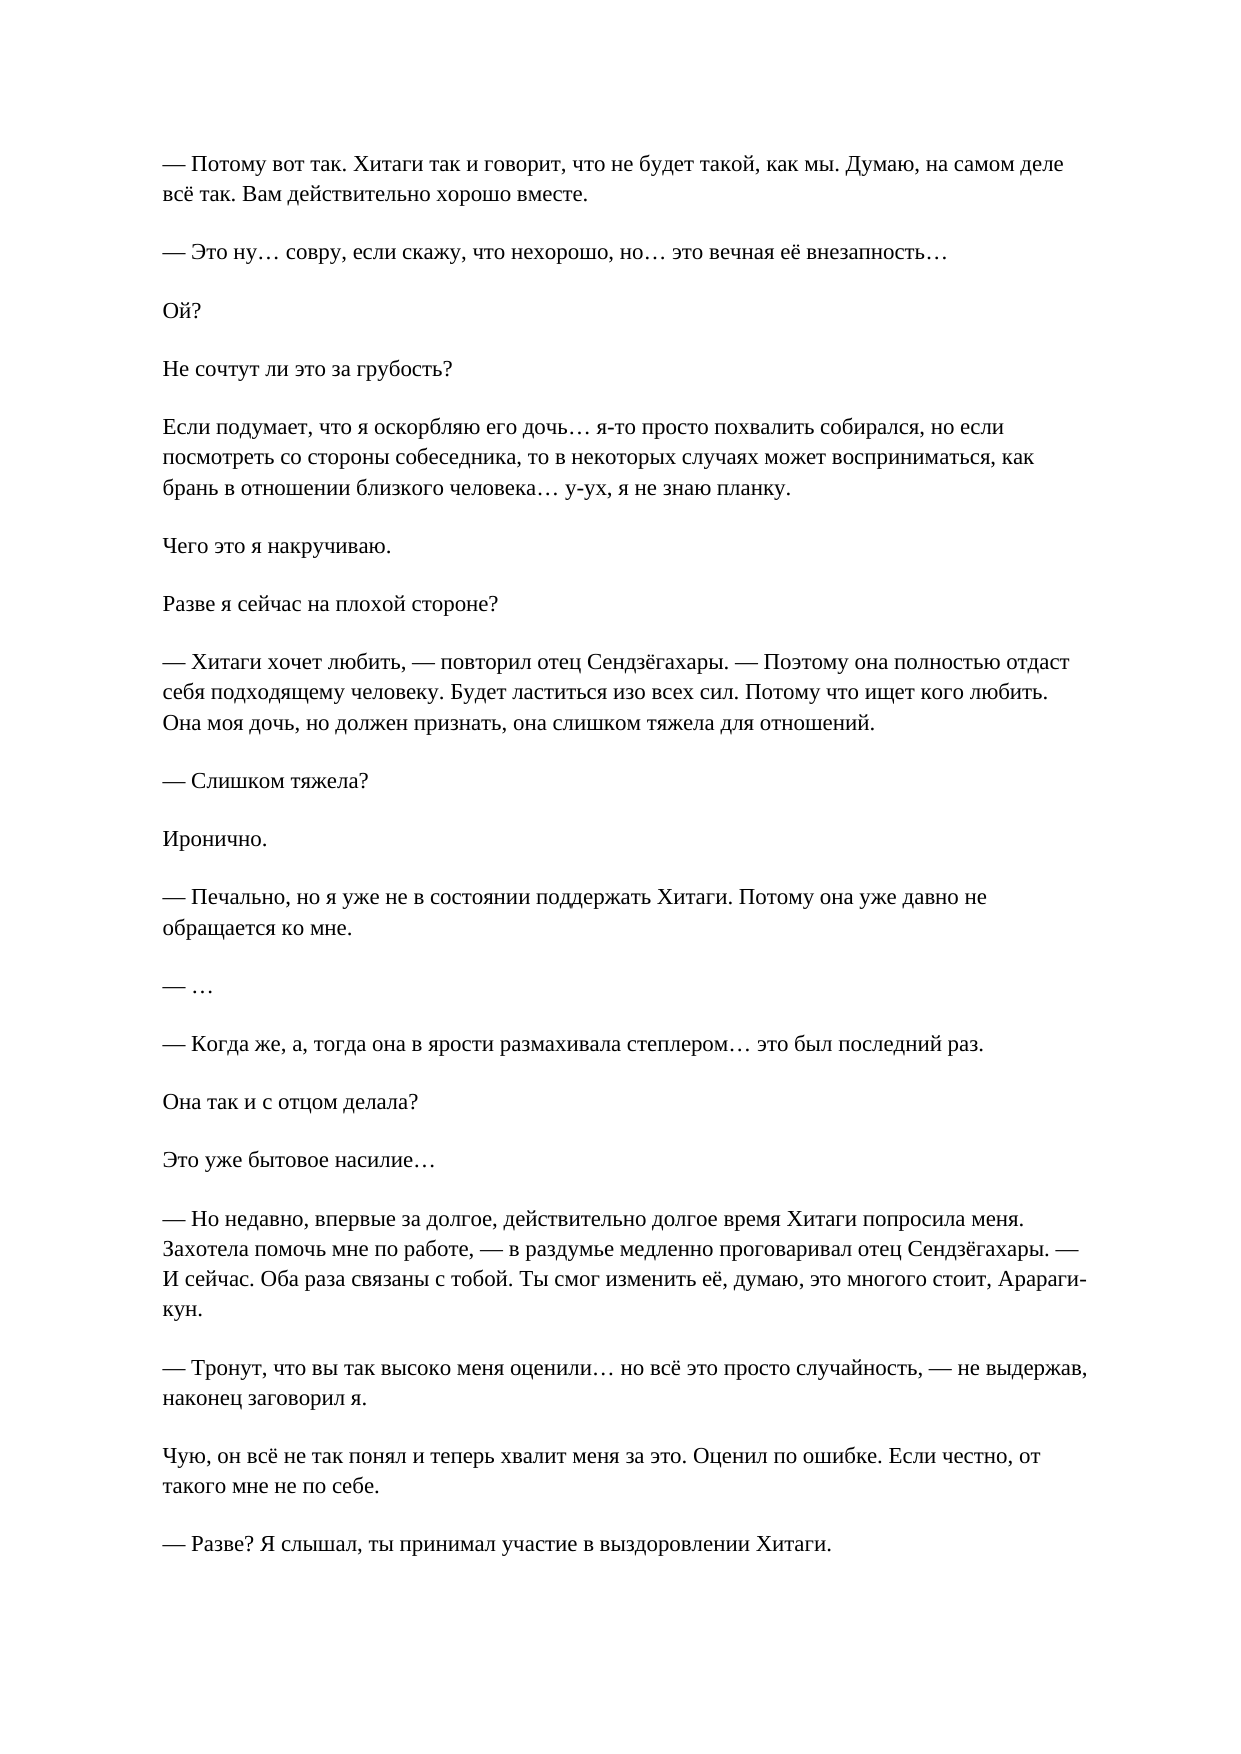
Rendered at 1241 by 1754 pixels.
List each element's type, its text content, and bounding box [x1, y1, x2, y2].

text — Это ну… совру, если скажу, что нехорошо, но… это вечная её внезапность… [162, 238, 1090, 265]
text — Когда же, а, тогда она в ярости размахивала степлером… это был последний раз. [162, 1030, 1090, 1056]
text — Слишком тяжела? [162, 767, 1090, 793]
text — Хитаги хочет любить, — повторил отец Сендзёгахары. — Поэтому она полностью отдаст себя подходящему человеку. Будет ластиться изо всех сил. Потому что ищет кого любить. Она моя дочь, но должен признать, она слишком тяжела для отношений. [162, 648, 1090, 735]
text — Тронут, что вы так высоко меня оценили… но всё это просто случайность, — не выдержав, наконец заговорил я. [162, 1353, 1090, 1410]
text — Печально, но я уже не в состоянии поддержать Хитаги. Потому она уже давно не обращается ко мне. [162, 883, 1090, 940]
text Не сочтут ли это за грубость? [162, 355, 1090, 381]
text Иронично. [162, 825, 1090, 851]
text Чего это я накручиваю. [162, 532, 1090, 558]
text Она так и с отцом делала? [162, 1088, 1090, 1114]
text — Потому вот так. Хитаги так и говорит, что не будет такой, как мы. Думаю, на самом деле всё так. Вам действительно хорошо вместе. [162, 150, 1090, 207]
text — … [162, 972, 1090, 998]
text — Разве? Я слышал, ты принимал участие в выздоровлении Хитаги. [162, 1530, 1090, 1557]
text Если подумает, что я оскорбляю его дочь… я-то просто похвалить собирался, но если посмотреть со стороны собеседника, то в некоторых случаях может восприниматься, как брань в отношении близкого человека… у-ух, я не знаю планку. [162, 413, 1090, 500]
text Разве я сейчас на плохой стороне? [162, 590, 1090, 616]
text Это уже бытовое насилие… [162, 1146, 1090, 1173]
text — Но недавно, впервые за долгое, действительно долгое время Хитаги попросила меня. Захотела помочь мне по работе, — в раздумье медленно проговаривал отец Сендзёгахары. — И сейчас. Оба раза связаны с тобой. Ты смог изменить её, думаю, это многого стоит, Арараги-кун. [162, 1205, 1090, 1322]
text Ой? [162, 297, 1090, 323]
text Чую, он всё не так понял и теперь хвалит меня за это. Оценил по ошибке. Если честно, от такого мне не по себе. [162, 1442, 1090, 1498]
